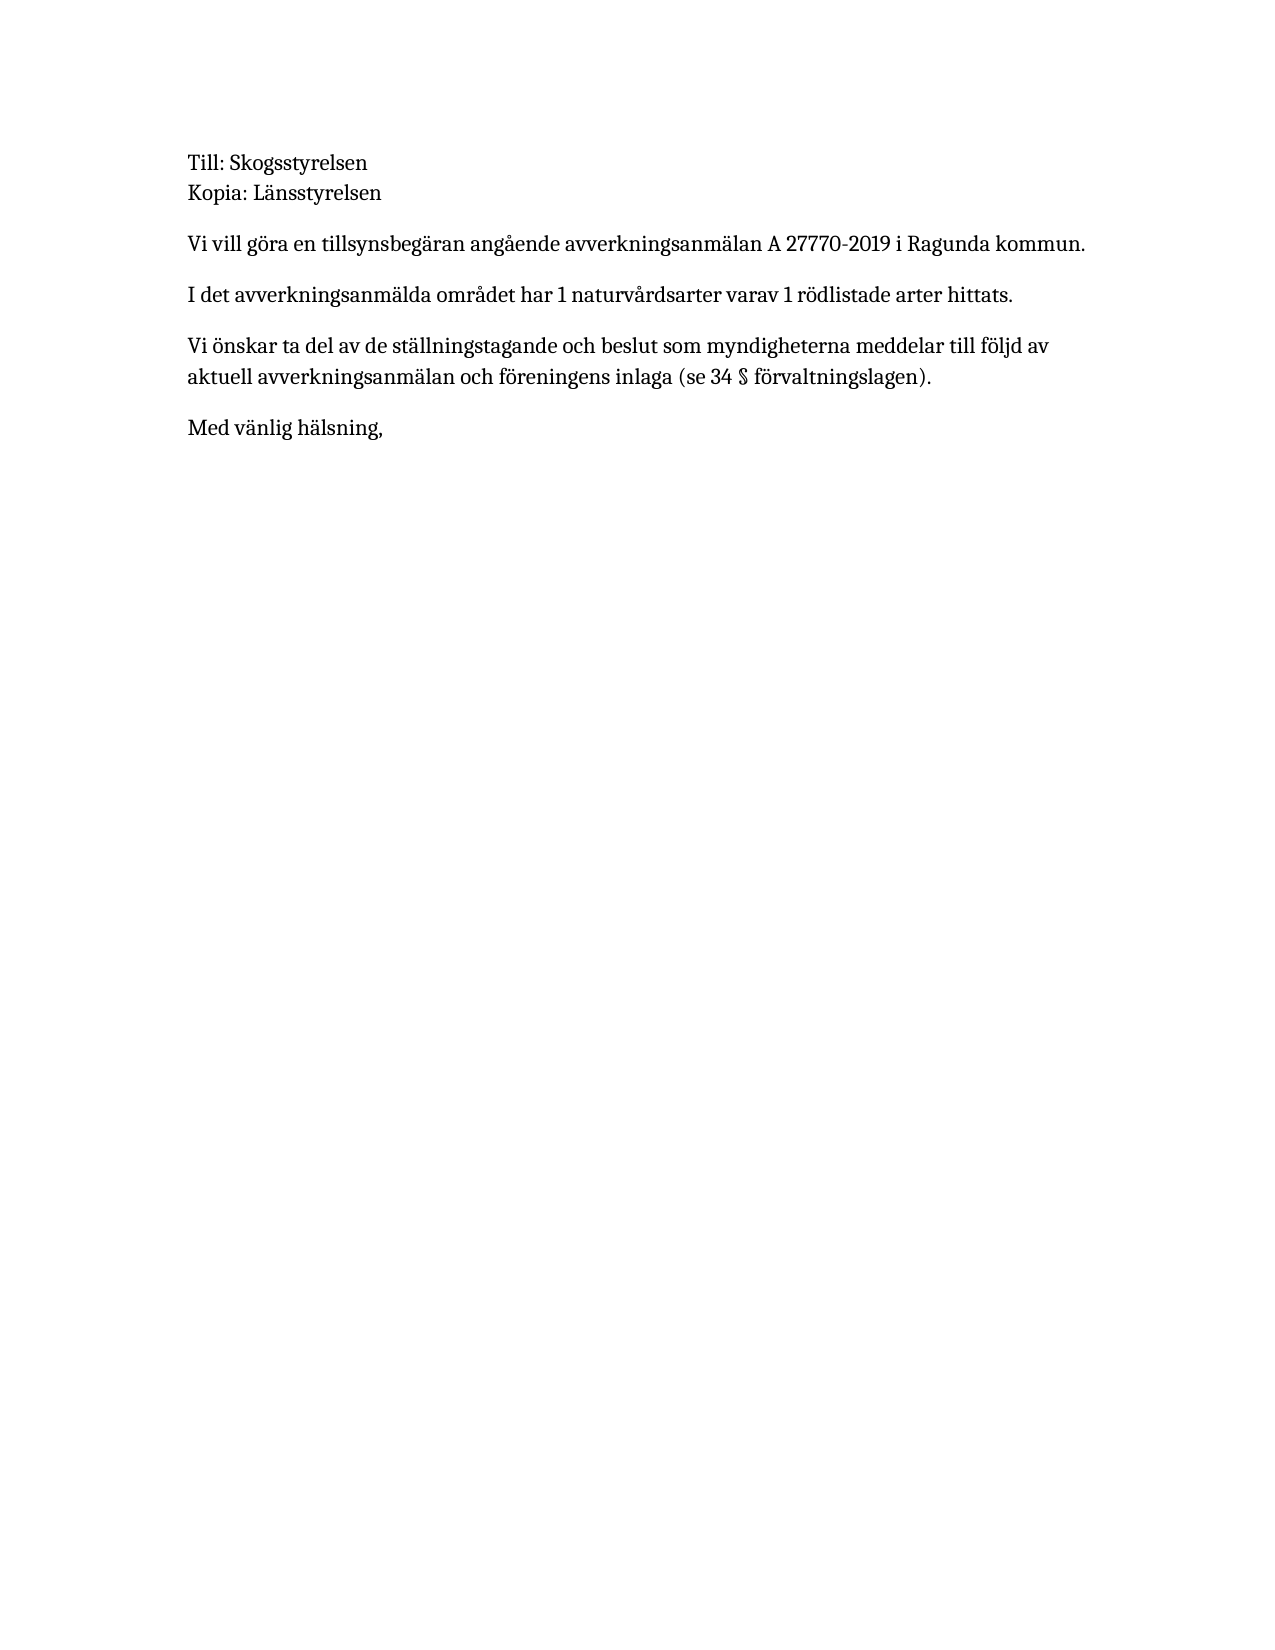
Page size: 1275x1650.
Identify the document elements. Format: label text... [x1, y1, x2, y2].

text Till: Skogsstyrelsen Kopia: Länsstyrelsen [187, 150, 1087, 207]
text I det avverkningsanmälda området har 1 naturvårdsarter varav 1 rödlistade arter hittats. [187, 282, 1087, 309]
text Med vänlig hälsning, [187, 414, 1087, 471]
text Vi vill göra en tillsynsbegäran angående avverkningsanmälan A 27770-2019 i Ragunda kommun. [187, 231, 1087, 258]
text Vi önskar ta del av de ställningstagande och beslut som myndigheterna meddelar till följd av aktuell avverkningsanmälan och föreningens inlaga (se 34 § förvaltningslagen). [187, 333, 1087, 390]
